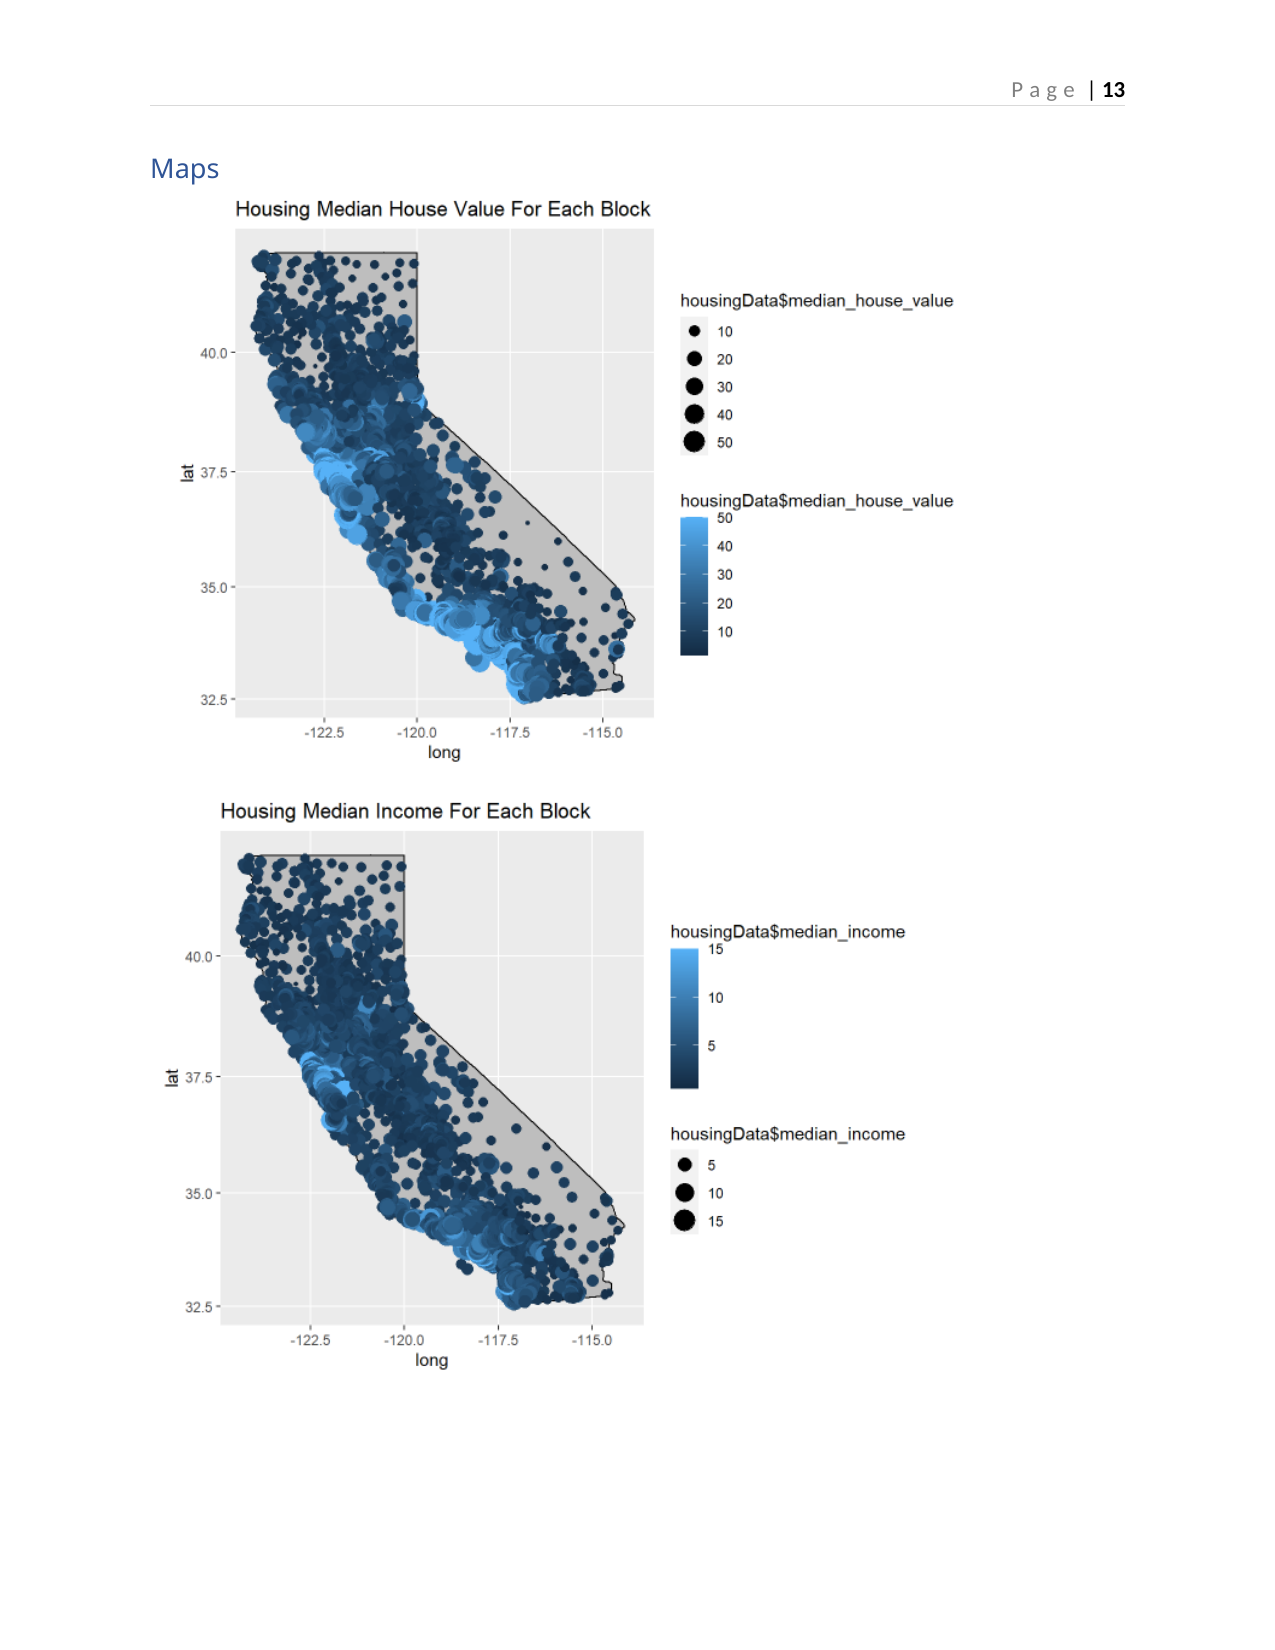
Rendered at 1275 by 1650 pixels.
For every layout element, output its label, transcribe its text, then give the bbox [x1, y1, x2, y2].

picture [150, 787, 919, 1377]
subtitle Maps [150, 150, 1125, 187]
picture [150, 189, 974, 769]
